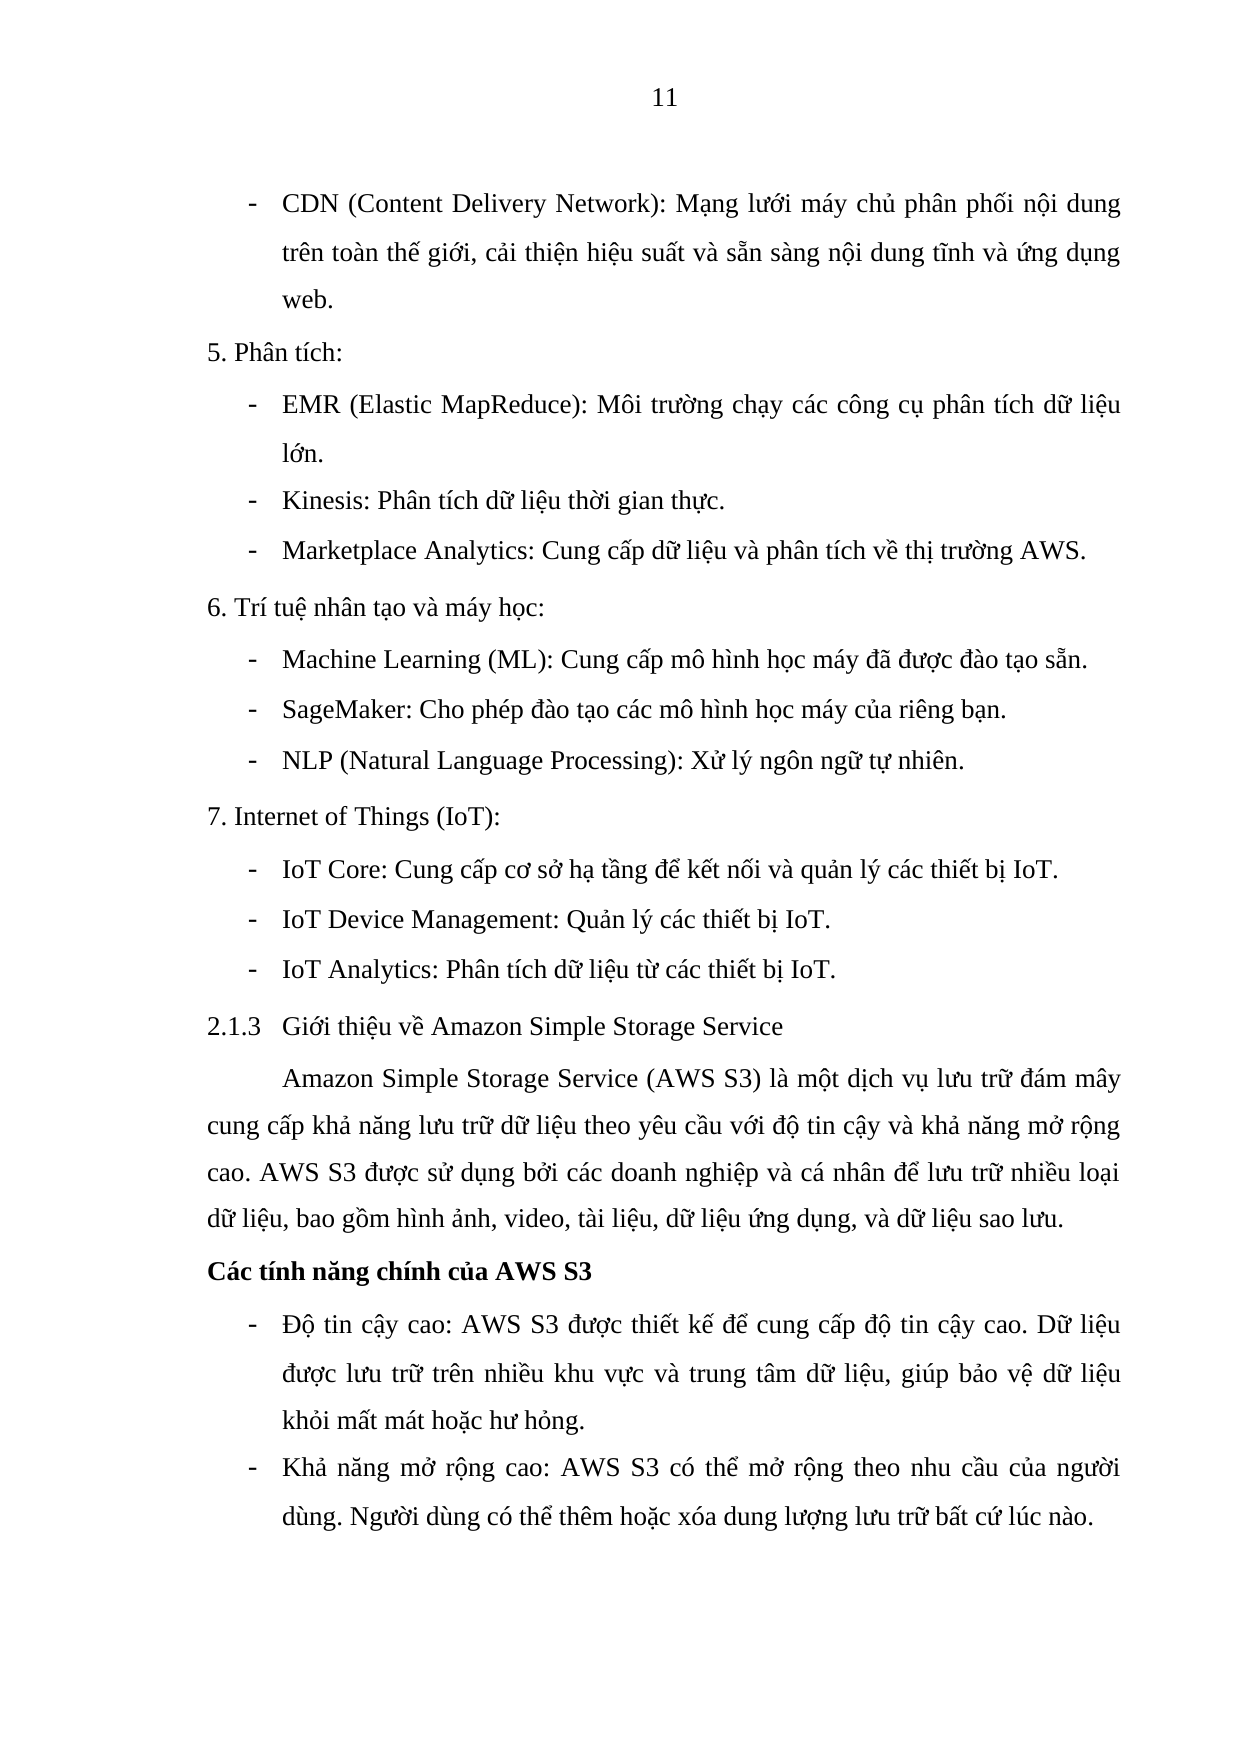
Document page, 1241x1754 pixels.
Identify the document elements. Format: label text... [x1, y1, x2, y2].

text 6. Trí tuệ nhân tạo và máy học: [207, 591, 1122, 622]
text 5. Phân tích: [207, 336, 1122, 367]
text Các tính năng chính của AWS S3 [207, 1255, 1122, 1287]
list IoT Core: Cung cấp cơ sở hạ tầng để kết nối và quản lý các thiết bị IoT. [244, 853, 1122, 886]
text 7. Internet of Things (IoT): [207, 800, 1122, 831]
text Amazon Simple Storage Service (AWS S3) là một dịch vụ lưu trữ đám mây cung cấp khả năng lưu trữ dữ liệu theo yêu cầu với độ tin cậy và khả năng mở rộng cao. AWS S3 được sử dụng bởi các doanh nghiệp và cá nhân để lưu trữ nhiều loại dữ liệu, bao gồm hình ảnh, video, tài liệu, dữ liệu ứng dụng, và dữ liệu sao lưu. [207, 1062, 1122, 1234]
list Machine Learning (ML): Cung cấp mô hình học máy đã được đào tạo sẵn. [244, 643, 1122, 677]
list CDN (Content Delivery Network): Mạng lưới máy chủ phân phối nội dung trên toàn thế giới, cải thiện hiệu suất và sẵn sàng nội dung tĩnh và ứng dụng web. [244, 187, 1122, 314]
list Độ tin cậy cao: AWS S3 được thiết kế để cung cấp độ tin cậy cao. Dữ liệu được lưu trữ trên nhiều khu vực và trung tâm dữ liệu, giúp bảo vệ dữ liệu khỏi mất mát hoặc hư hỏng. [244, 1308, 1122, 1435]
list Marketplace Analytics: Cung cấp dữ liệu và phân tích về thị trường AWS. [244, 534, 1122, 568]
list IoT Device Management: Quản lý các thiết bị IoT. [244, 903, 1122, 937]
list NLP (Natural Language Processing): Xử lý ngôn ngữ tự nhiên. [244, 744, 1122, 777]
list Khả năng mở rộng cao: AWS S3 có thể mở rộng theo nhu cầu của người dùng. Người dùng có thể thêm hoặc xóa dung lượng lưu trữ bất cứ lúc nào. [244, 1451, 1122, 1531]
list EMR (Elastic MapReduce): Môi trường chạy các công cụ phân tích dữ liệu lớn. [244, 388, 1122, 469]
list SageMaker: Cho phép đào tạo các mô hình học máy của riêng bạn. [244, 694, 1122, 727]
subtitle Giới thiệu về Amazon Simple Storage Service [207, 1009, 1122, 1041]
list Kinesis: Phân tích dữ liệu thời gian thực. [244, 484, 1122, 518]
list IoT Analytics: Phân tích dữ liệu từ các thiết bị IoT. [244, 953, 1122, 987]
